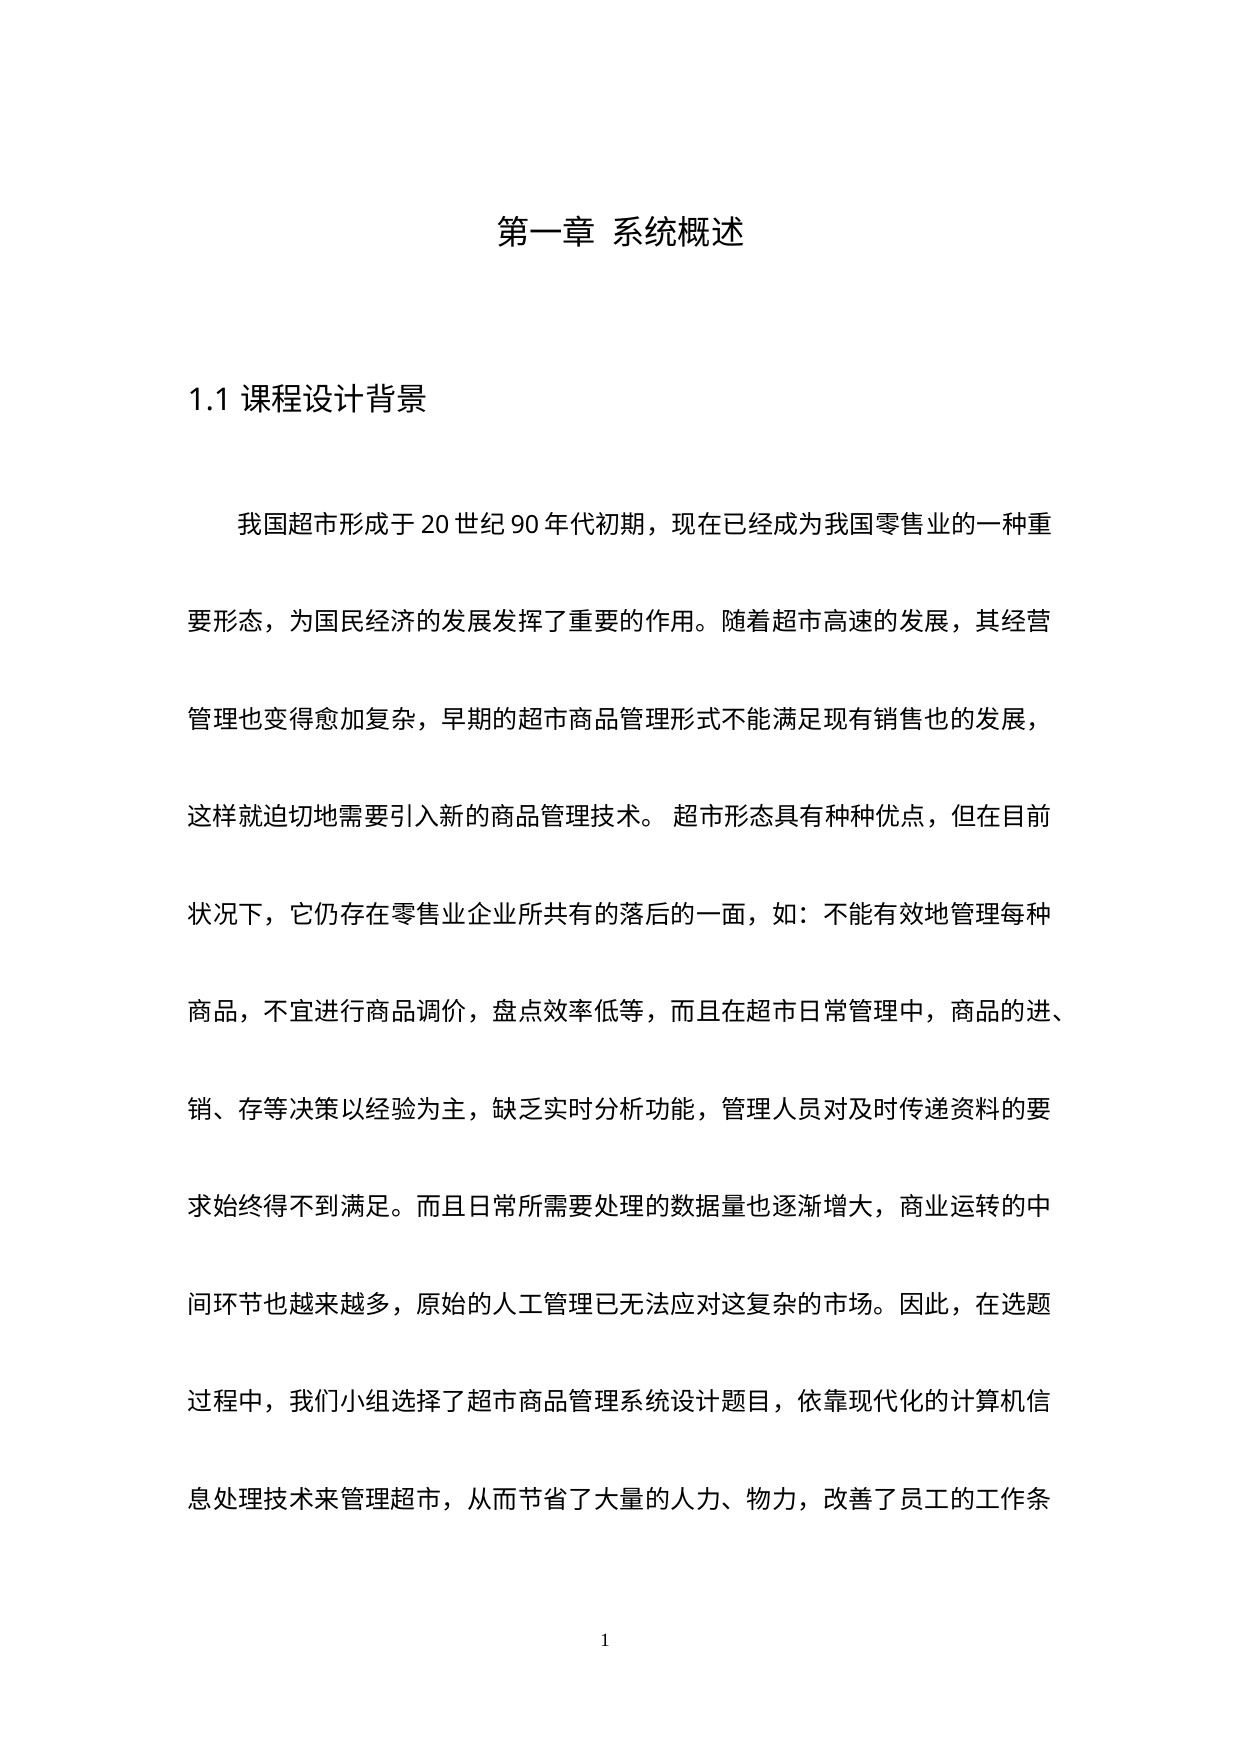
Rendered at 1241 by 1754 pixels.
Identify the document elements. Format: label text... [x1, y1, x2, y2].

subtitle 1.1 课程设计背景 [187, 365, 1053, 430]
subtitle 第一章 系统概述 [187, 197, 1053, 262]
